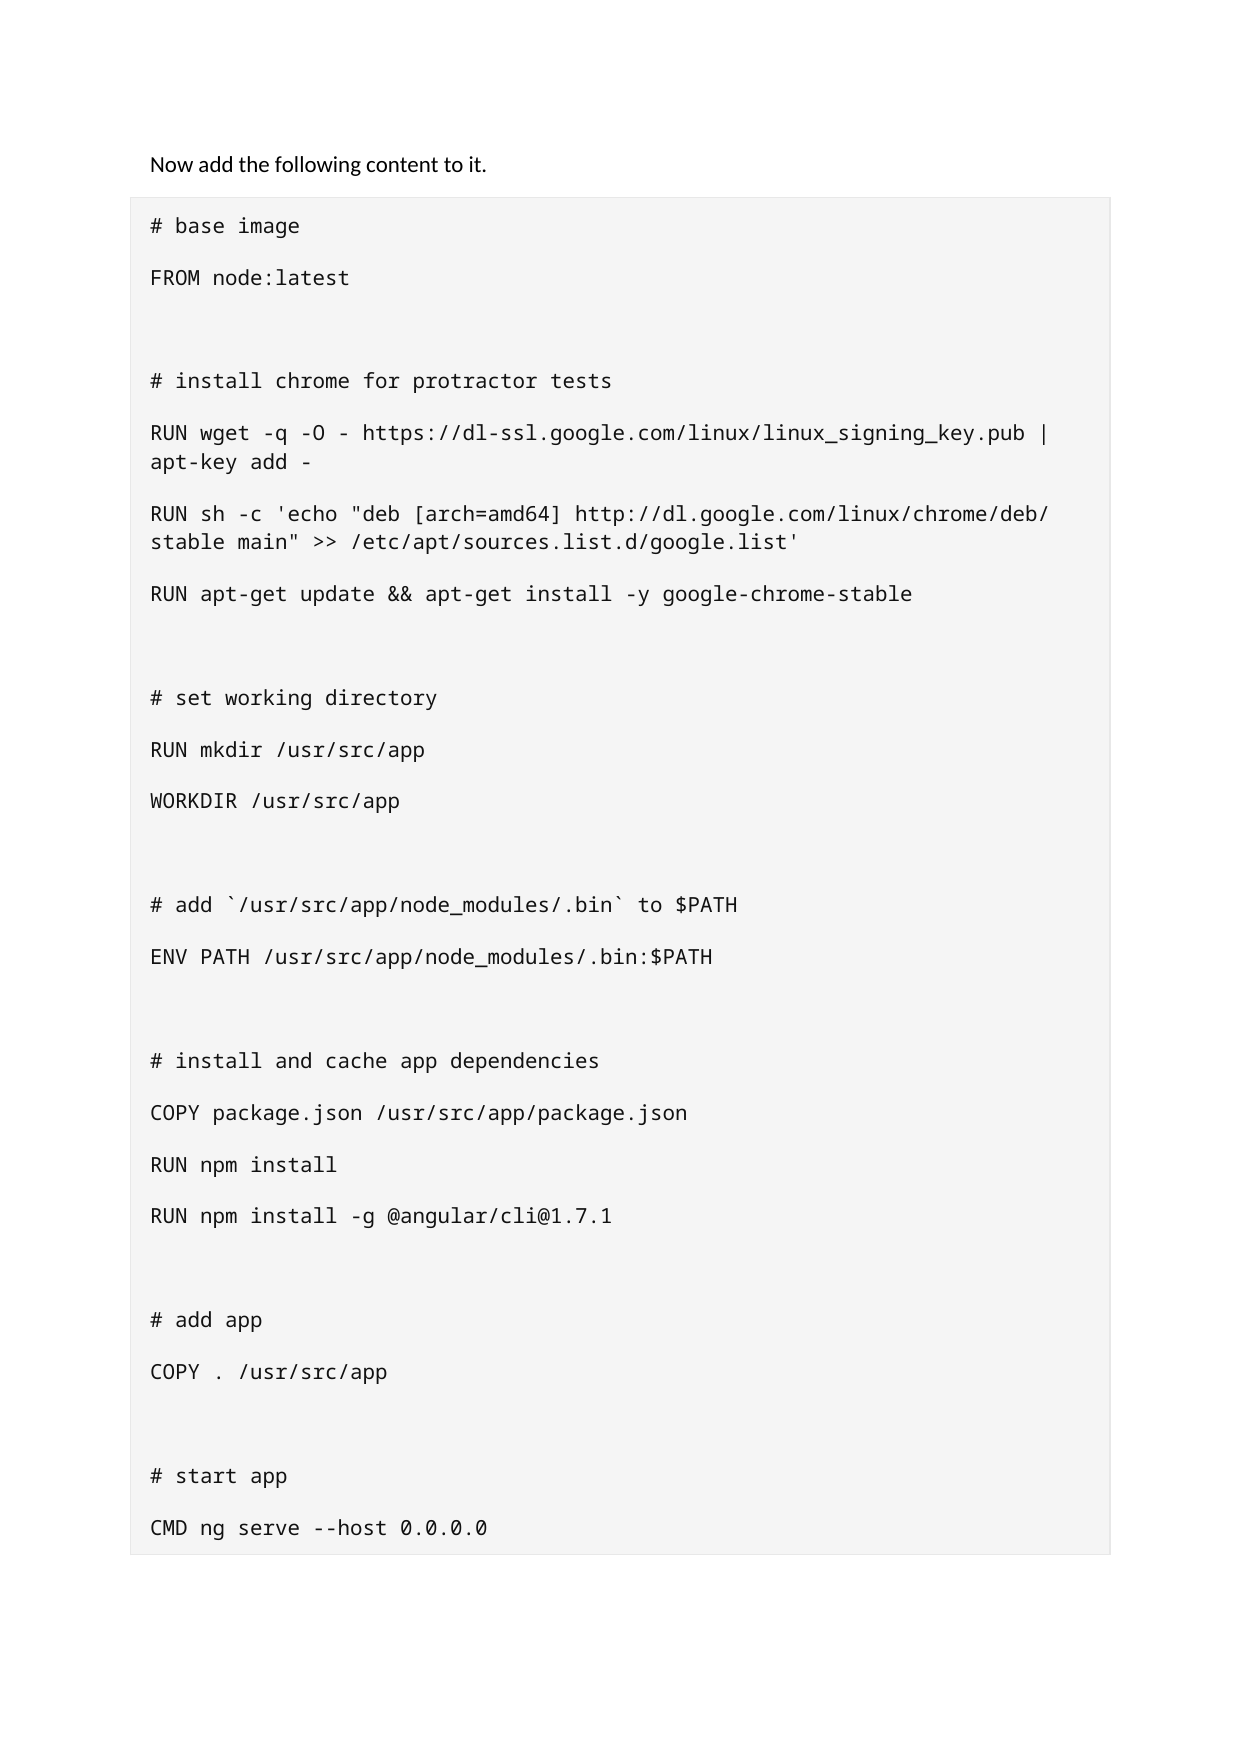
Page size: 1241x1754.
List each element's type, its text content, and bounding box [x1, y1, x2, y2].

text FROM node:latest [131, 249, 1109, 291]
text # set working directory [131, 669, 1109, 711]
text RUN sh -c 'echo "deb [arch=amd64] http://dl.google.com/linux/chrome/deb/ stable main" >> /etc/apt/sources.list.d/google.list' [131, 485, 1109, 556]
text Now add the following content to it. [150, 150, 1090, 178]
text WORKDIR /usr/src/app [131, 772, 1109, 815]
text COPY . /usr/src/app [131, 1343, 1109, 1386]
text RUN wget -q -O - https://dl-ssl.google.com/linux/linux_signing_key.pub | apt-key add - [131, 404, 1109, 475]
text RUN npm install [131, 1136, 1109, 1178]
text RUN apt-get update && apt-get install -y google-chrome-stable [131, 565, 1109, 607]
text CMD ng serve --host 0.0.0.0 [131, 1499, 1109, 1554]
text ENV PATH /usr/src/app/node_modules/.bin:$PATH [131, 928, 1109, 971]
text # add app [131, 1291, 1109, 1334]
text # add `/usr/src/app/node_modules/.bin` to $PATH [131, 876, 1109, 919]
text # start app [131, 1447, 1109, 1489]
text RUN mkdir /usr/src/app [131, 721, 1109, 763]
text RUN npm install -g @angular/cli@1.7.1 [131, 1187, 1109, 1230]
text # install and cache app dependencies [131, 1032, 1109, 1074]
text # base image [131, 198, 1109, 239]
text # install chrome for protractor tests [131, 352, 1109, 395]
text COPY package.json /usr/src/app/package.json [131, 1084, 1109, 1126]
